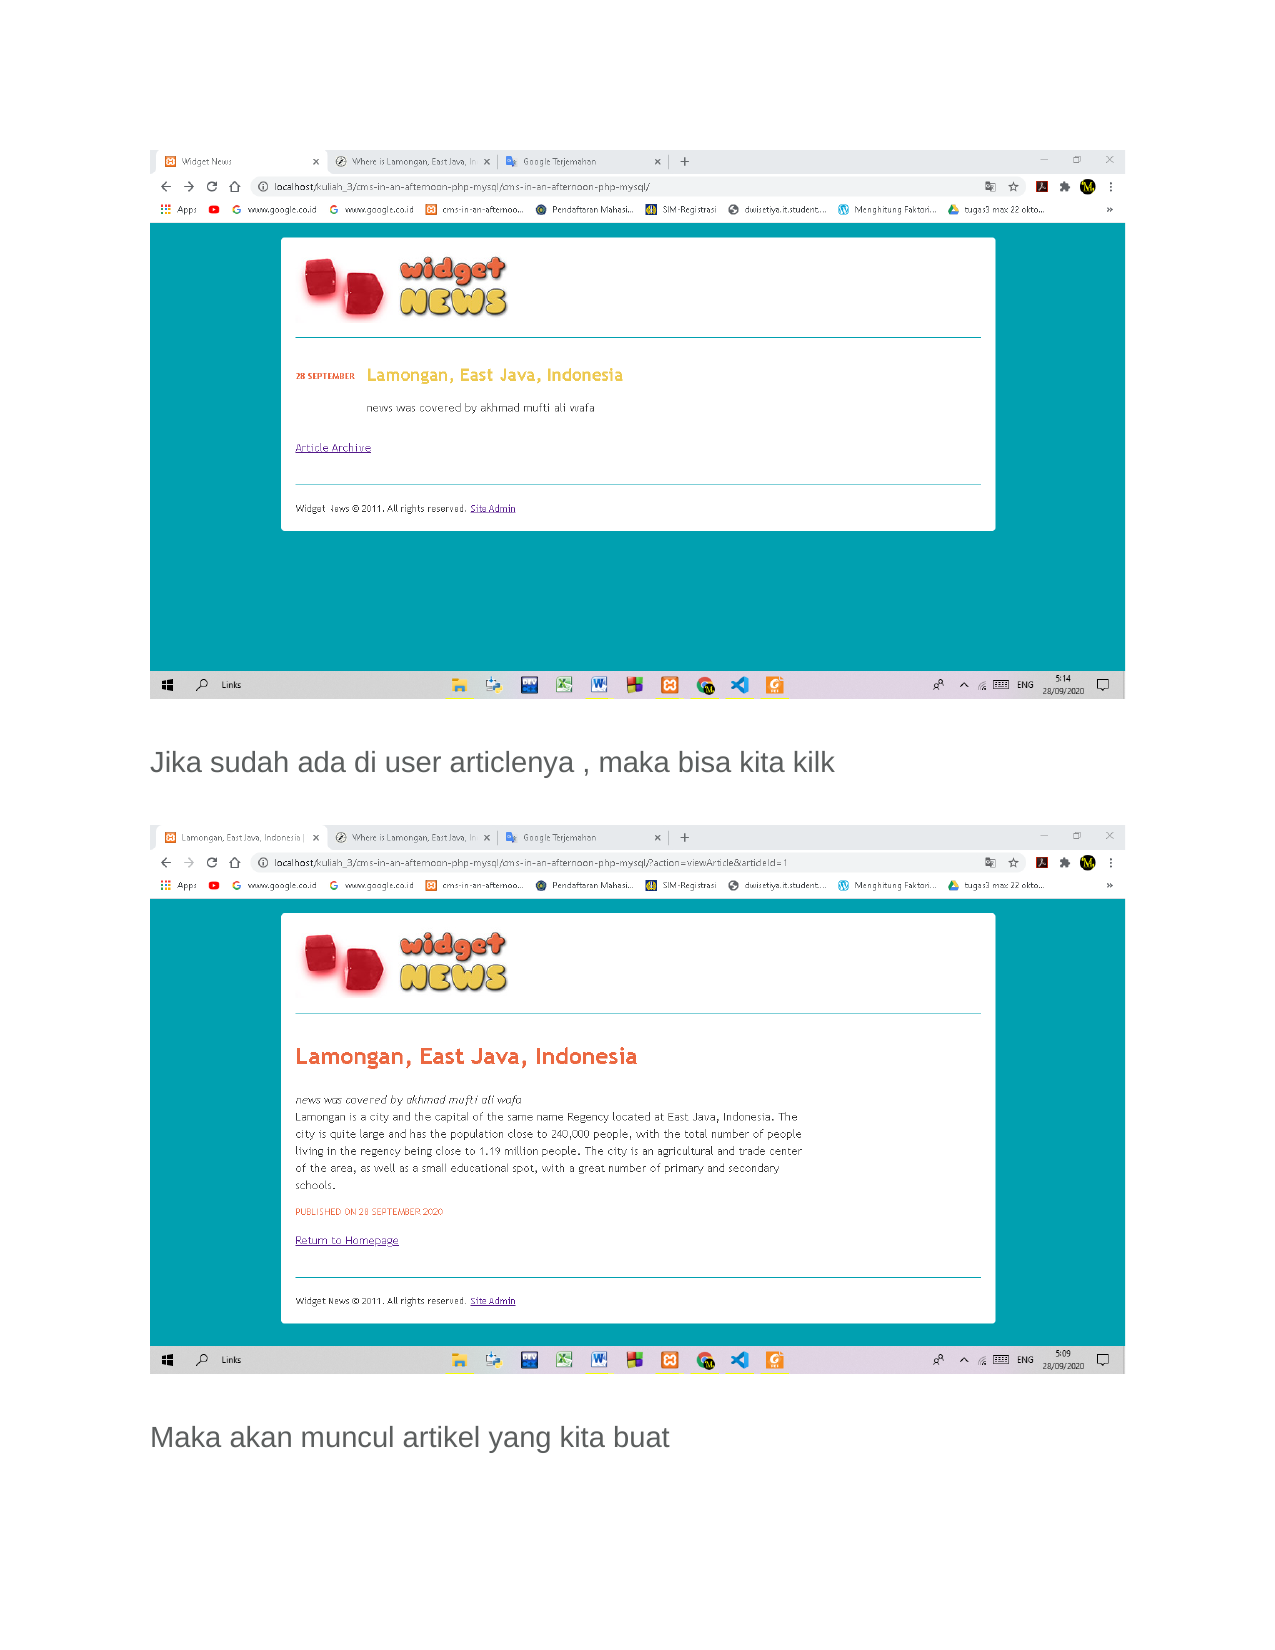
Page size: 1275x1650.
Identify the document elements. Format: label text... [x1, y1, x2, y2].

picture [150, 825, 1125, 1374]
picture [150, 150, 1125, 699]
text Maka akan muncul artikel yang kita buat [150, 1420, 1125, 1454]
text Jika sudah ada di user articlenya , maka bisa kita kilk [150, 745, 1125, 778]
